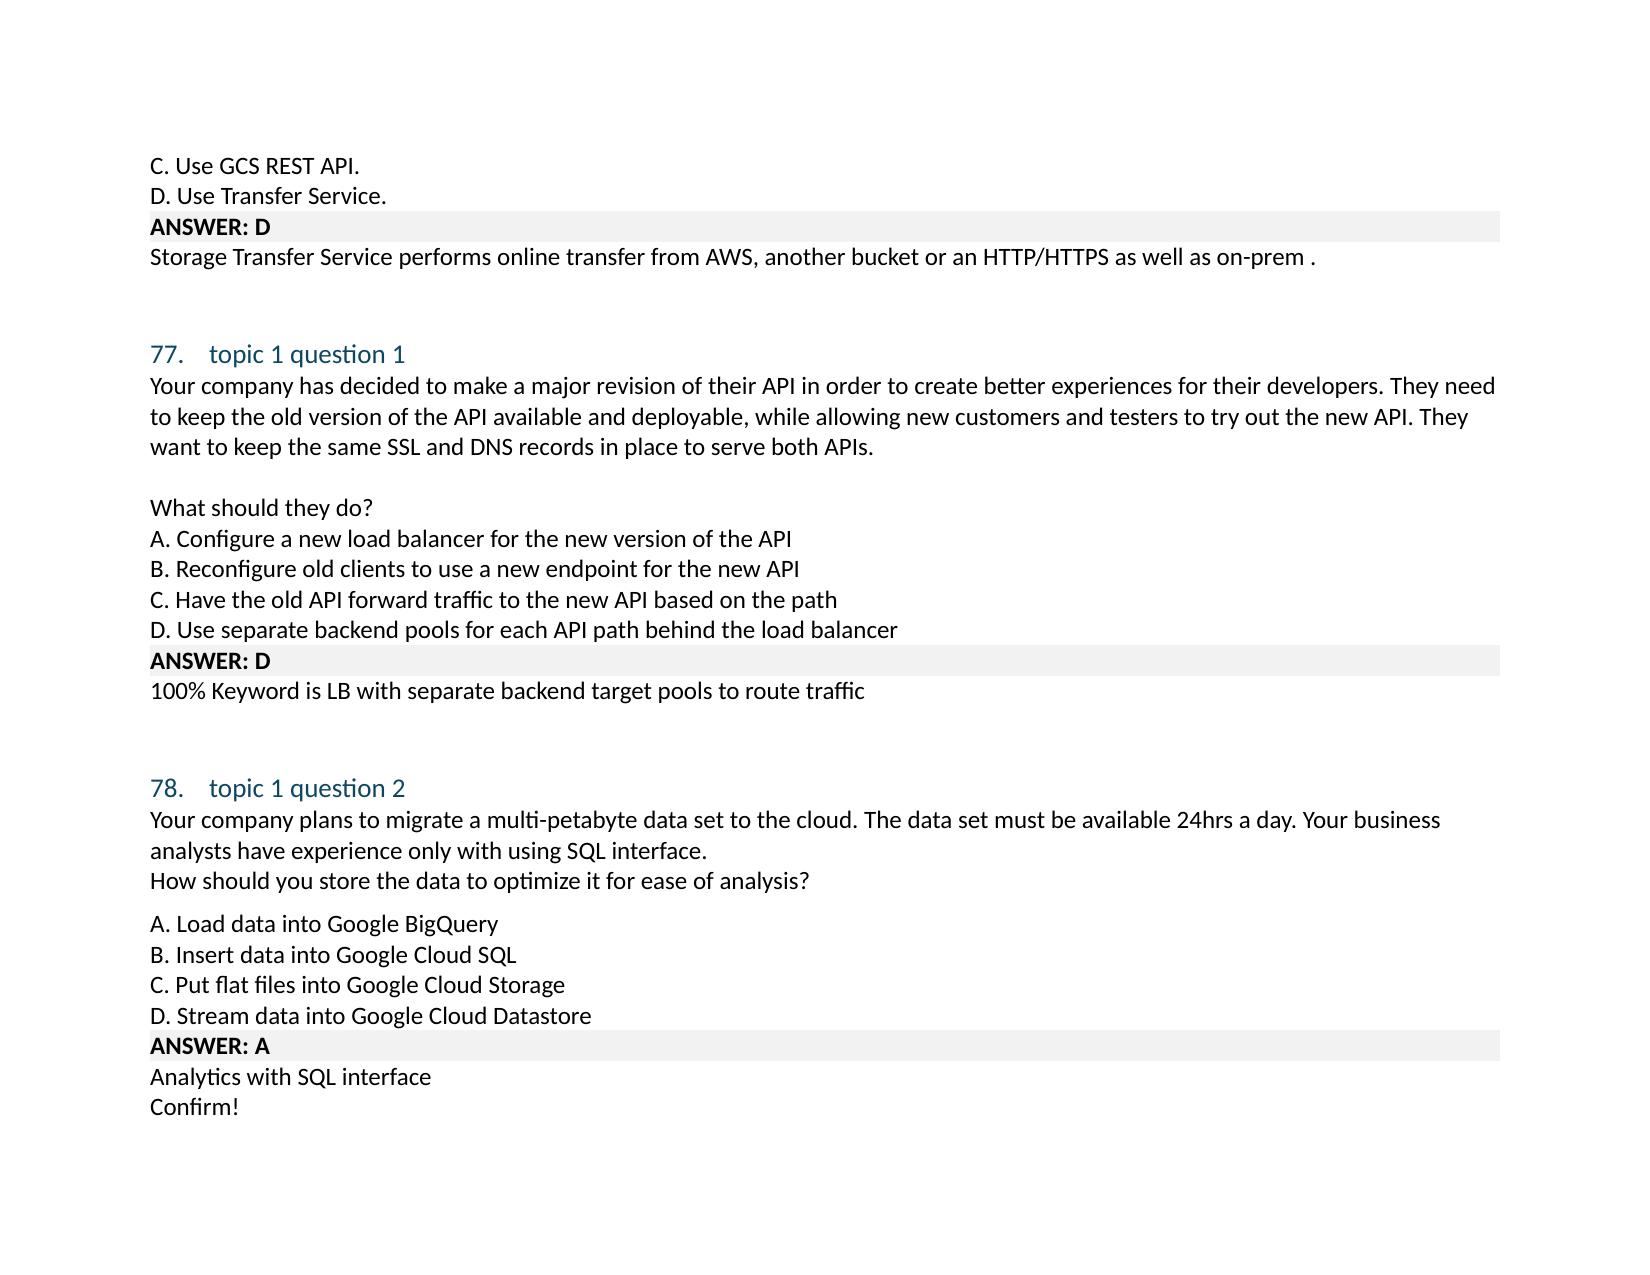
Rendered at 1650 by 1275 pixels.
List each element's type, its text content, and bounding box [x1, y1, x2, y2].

text topic 1 question 1 [150, 337, 1500, 370]
text Answer: D [150, 211, 1500, 242]
text A. Configure a new load balancer for the new version of the API [150, 523, 1500, 553]
text D. Use separate backend pools for each API path behind the load balancer [150, 614, 1500, 645]
text C. Put flat files into Google Cloud Storage [150, 969, 1500, 1000]
text D. Stream data into Google Cloud Datastore [150, 1000, 1500, 1030]
text C. Have the old API forward traffic to the new API based on the path [150, 584, 1500, 614]
text What should they do? [150, 492, 1500, 523]
text Storage Transfer Service performs online transfer from AWS, another bucket or an HTTP/HTTPS as well as on-prem . [150, 242, 1500, 272]
text Your company has decided to make a major revision of their API in order to create better experiences for their developers. They need to keep the old version of the API available and deployable, while allowing new customers and testers to try out the new API. They want to keep the same SSL and DNS records in place to serve both APIs. [150, 370, 1500, 462]
text D. Use Transfer Service. [150, 181, 1500, 211]
text Answer: A [150, 1030, 1500, 1061]
text B. Insert data into Google Cloud SQL [150, 939, 1500, 969]
text Your company plans to migrate a multi-petabyte data set to the cloud. The data set must be available 24hrs a day. Your business analysts have experience only with using SQL interface. [150, 804, 1500, 865]
text C. Use GCS REST API. [150, 150, 1500, 181]
text Confirm! [150, 1091, 1500, 1122]
text topic 1 question 2 [150, 771, 1500, 804]
text How should you store the data to optimize it for ease of analysis? [150, 865, 1500, 896]
text B. Reconfigure old clients to use a new endpoint for the new API [150, 553, 1500, 584]
text Answer: D [150, 645, 1500, 676]
text Analytics with SQL interface [150, 1061, 1500, 1091]
text A. Load data into Google BigQuery [150, 908, 1500, 939]
text 100% Keyword is LB with separate backend target pools to route traffic [150, 676, 1500, 706]
